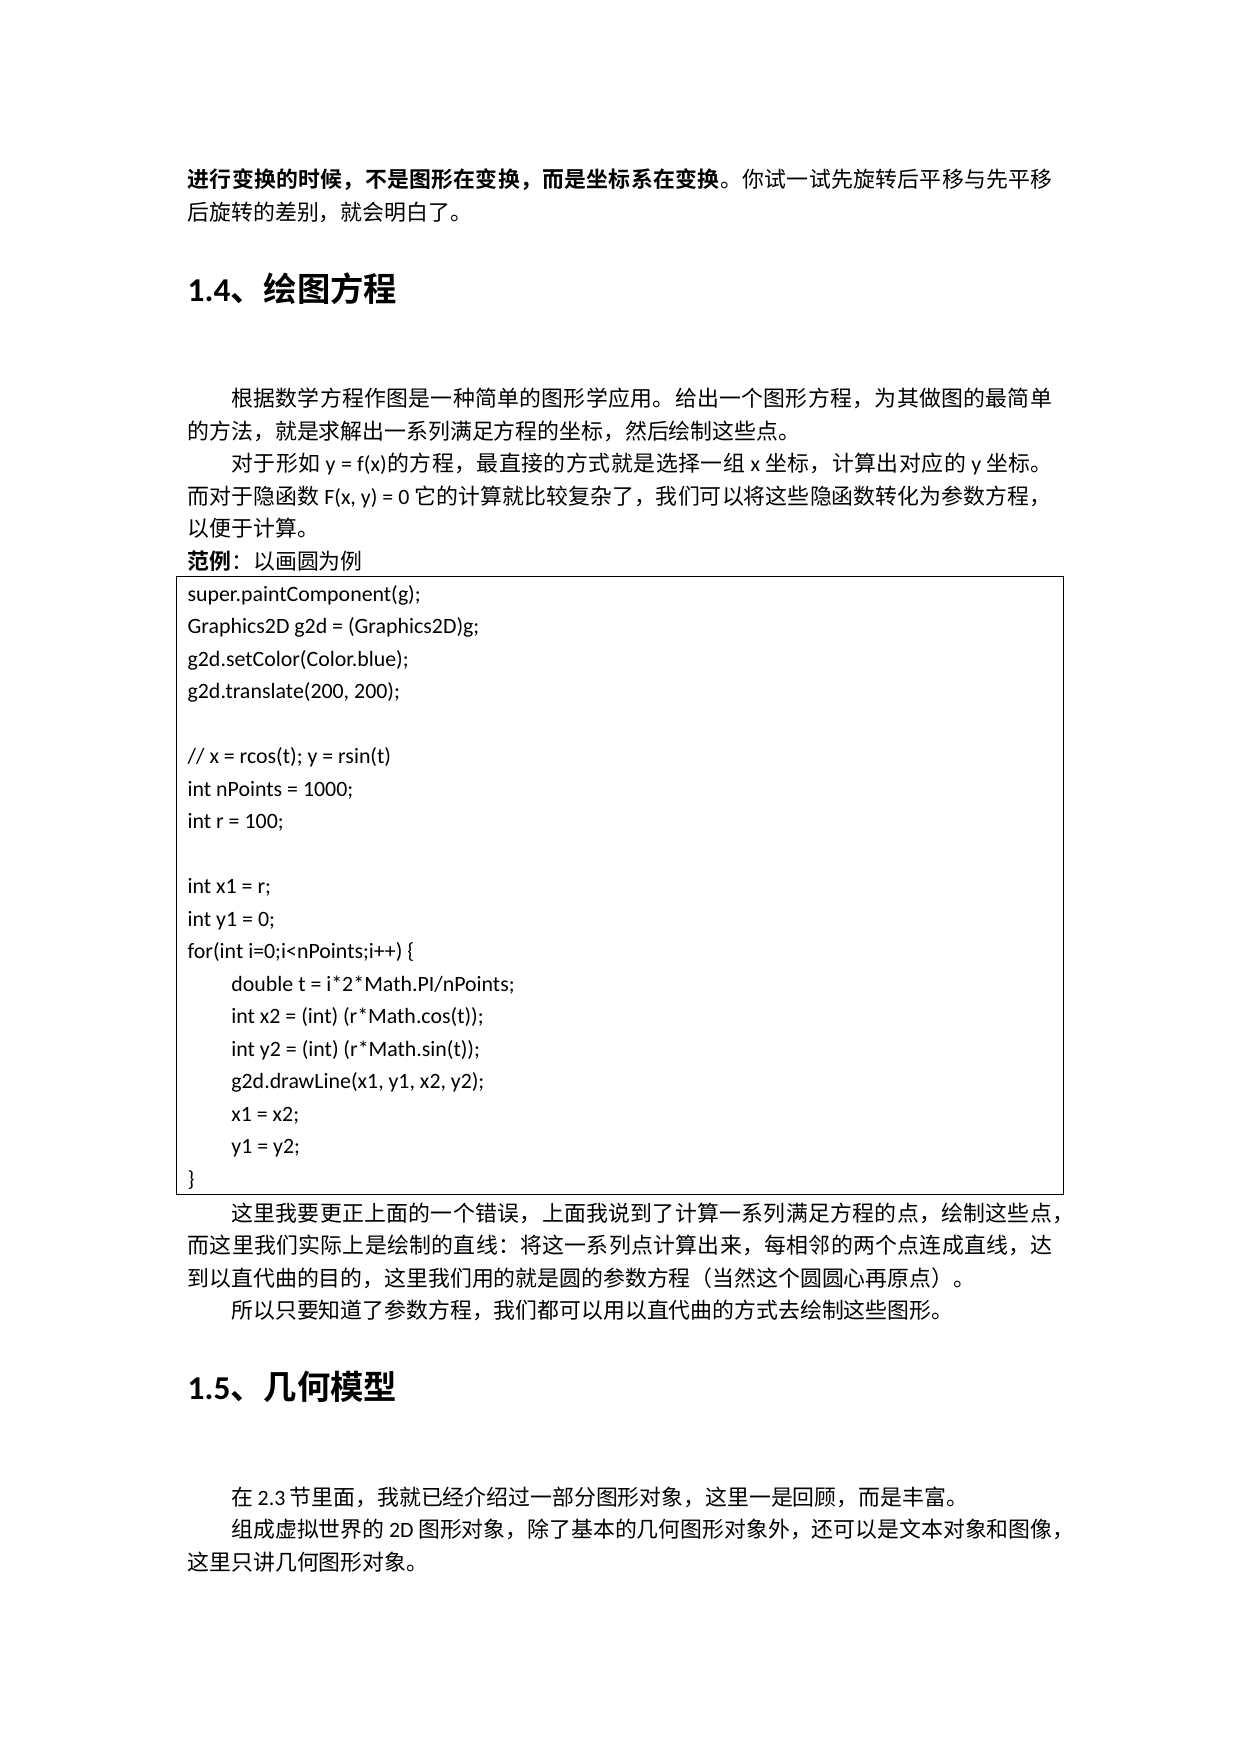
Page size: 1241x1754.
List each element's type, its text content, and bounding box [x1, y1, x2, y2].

subtitle 1.5、几何模型 [187, 1352, 1053, 1417]
text 对于形如y = f(x)的方程，最直接的方式就是选择一组x坐标，计算出对应的y坐标。而对于隐函数F(x, y) = 0它的计算就比较复杂了，我们可以将这些隐函数转化为参数方程，以便于计算。 [187, 446, 1053, 543]
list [187, 162, 1053, 227]
subtitle 1.4、绘图方程 [187, 254, 1053, 319]
list 这里我要更正上面的一个错误，上面我说到了计算一系列满足方程的点，绘制这些点，而这里我们实际上是绘制的直线：将这一系列点计算出来，每相邻的两个点连成直线，达到以直代曲的目的，这里我们用的就是圆的参数方程（当然这个圆圆心再原点）。 [187, 1195, 1053, 1293]
table_header super.paintComponent(g); Graphics2D g2d = (Graphics2D)g; g2d.setColor(Color.blue); g2d.translate(200, 200); // x = rcos(t); y = rsin(t) int nPoints = 1000; int r = 100; int x1 = r; int y1 = 0; for(int i=0;i<nPoints;i++) { double t = i*2*Math.PI/nPoints; int x2 = (int) (r*Math.cos(t)); int y2 = (int) (r*Math.sin(t)); g2d.drawLine(x1, y1, x2, y2); x1 = x2; y1 = y2; } [177, 577, 1063, 1194]
text 组成虚拟世界的2D图形对象，除了基本的几何图形对象外，还可以是文本对象和图像，这里只讲几何图形对象。 [187, 1512, 1053, 1577]
text 范例：以画圆为例 [187, 543, 1053, 576]
list 所以只要知道了参数方程，我们都可以用以直代曲的方式去绘制这些图形。 [187, 1293, 1053, 1325]
text 在2.3节里面，我就已经介绍过一部分图形对象，这里一是回顾，而是丰富。 [187, 1479, 1053, 1512]
text 根据数学方程作图是一种简单的图形学应用。给出一个图形方程，为其做图的最简单的方法，就是求解出一系列满足方程的坐标，然后绘制这些点。 [187, 381, 1053, 446]
